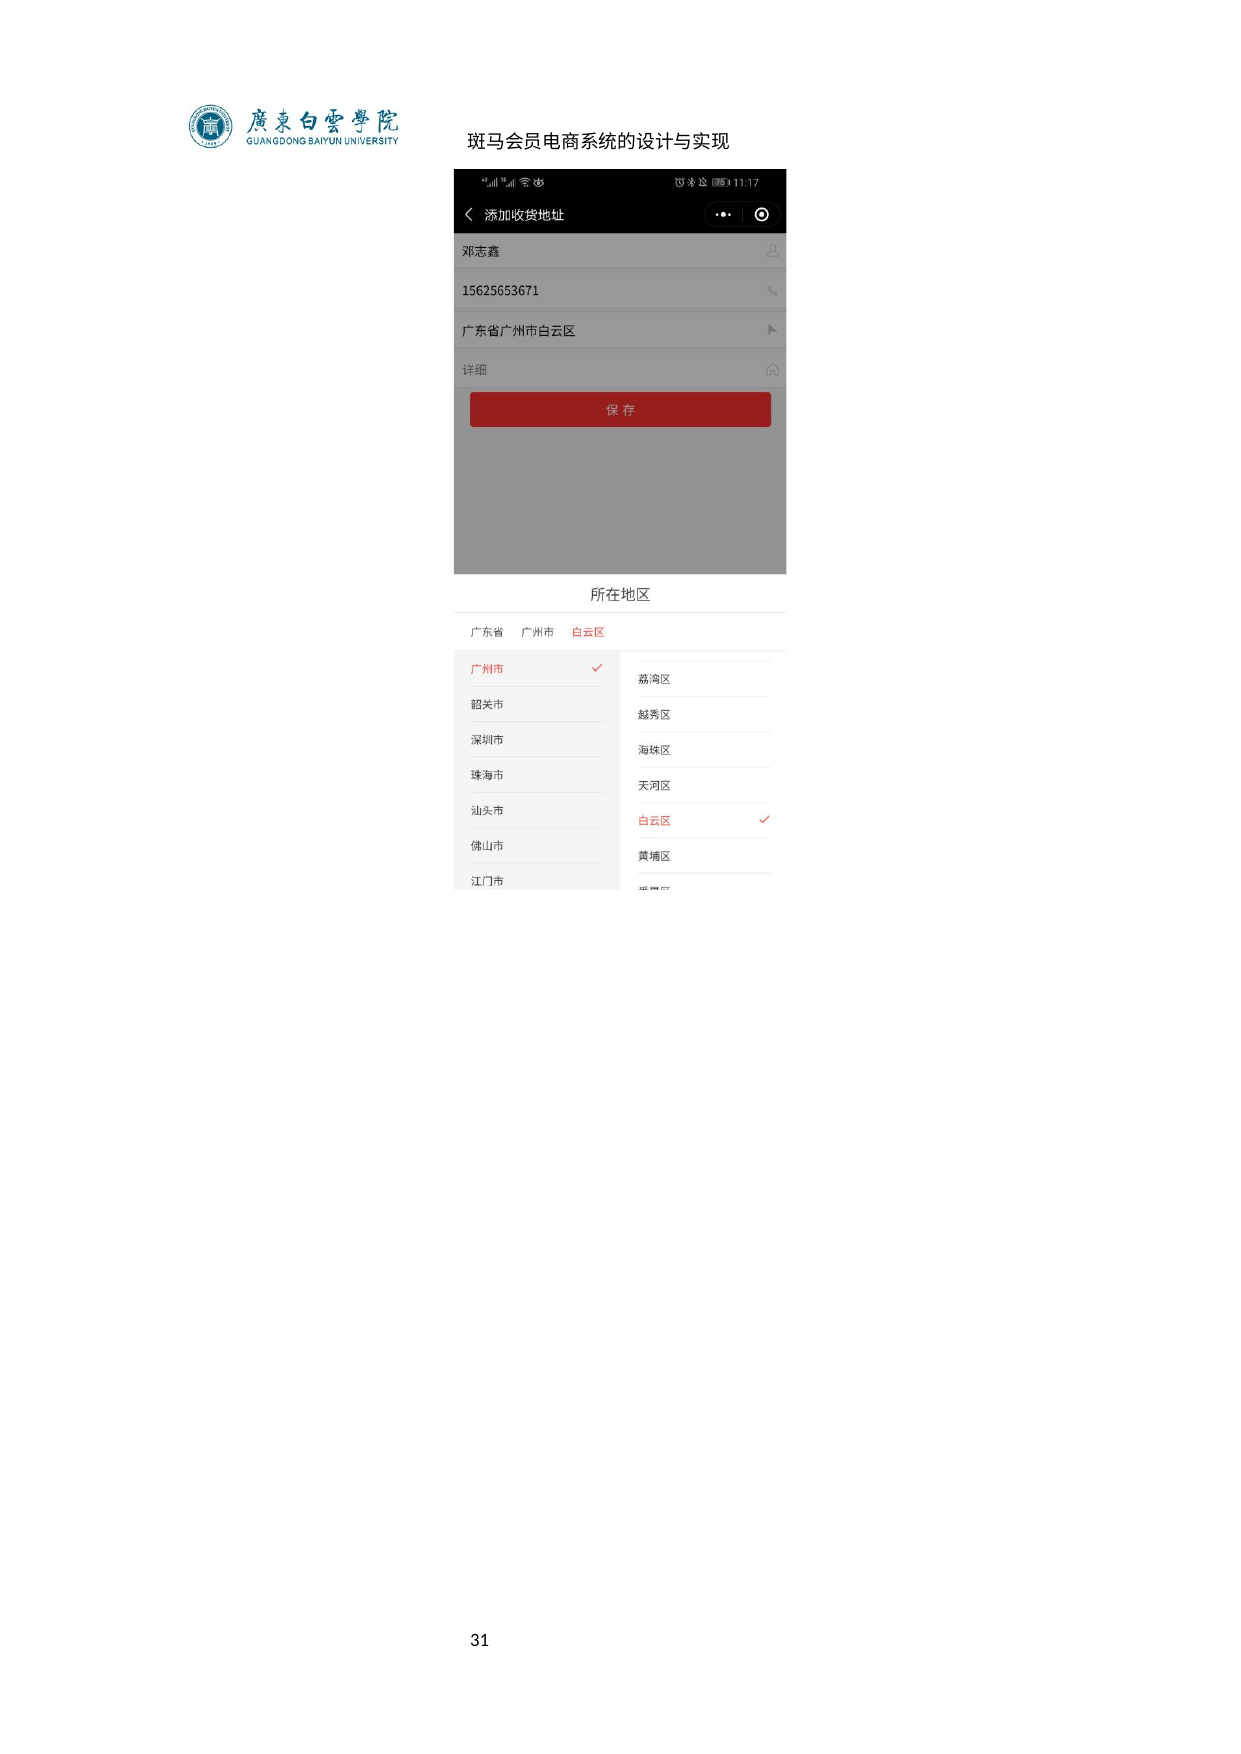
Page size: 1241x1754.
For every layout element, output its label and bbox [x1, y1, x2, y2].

picture [187, 103, 400, 149]
picture [453, 169, 787, 890]
